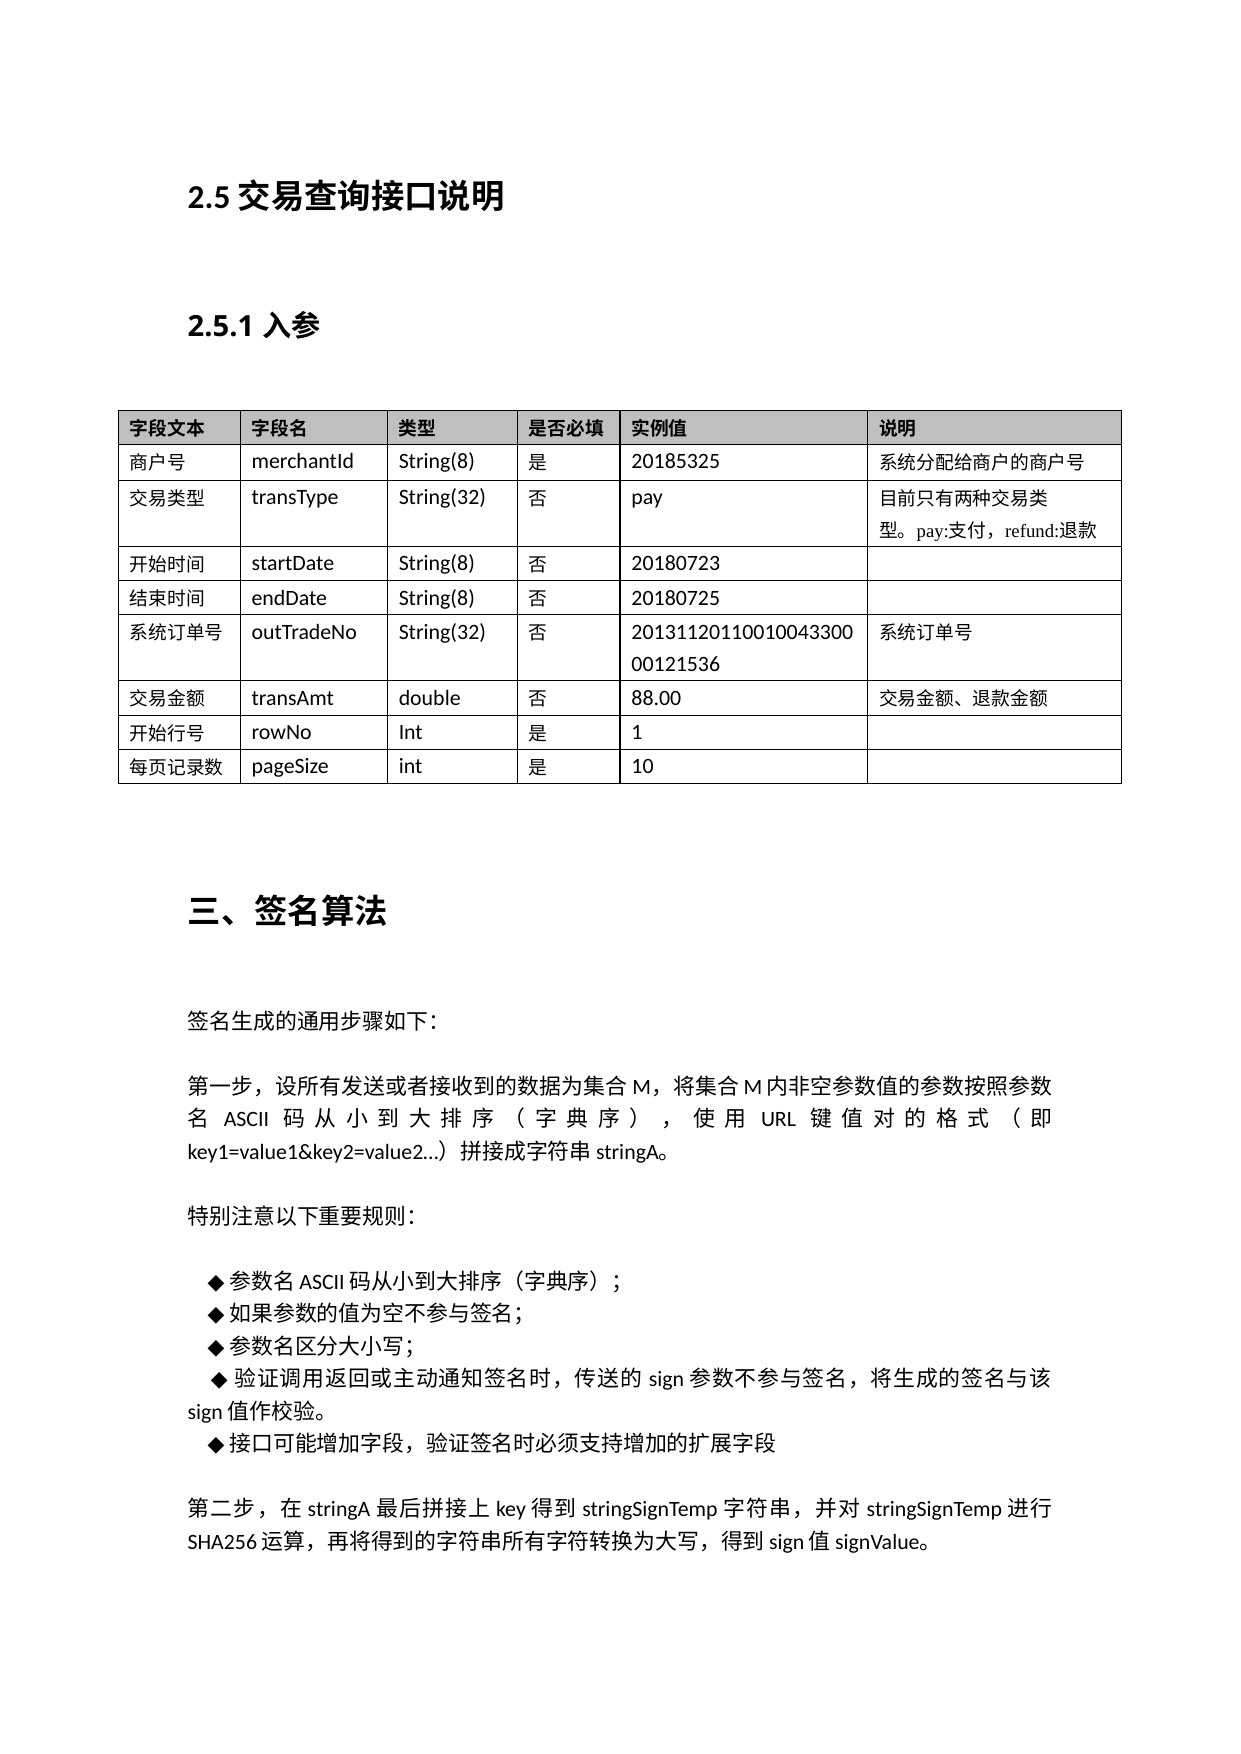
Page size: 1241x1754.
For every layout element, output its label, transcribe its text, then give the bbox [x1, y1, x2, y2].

table_cell 10 [621, 750, 867, 783]
table_cell 目前只有两种交易类型。pay:支付，refund:退款 [868, 481, 1121, 546]
text ◆ 验证调用返回或主动通知签名时，传送的sign参数不参与签名，将生成的签名与该sign值作校验。 [187, 1361, 1053, 1426]
table_cell 开始时间 [119, 547, 240, 580]
table_cell 否 [518, 481, 619, 546]
table_cell 结束时间 [119, 581, 240, 614]
table_cell 开始行号 [119, 716, 240, 749]
table_header 类型 [388, 411, 517, 444]
table_cell [868, 581, 1121, 614]
text ◆ 参数名区分大小写； [187, 1328, 1053, 1361]
text ◆ 参数名ASCII码从小到大排序（字典序）； [187, 1263, 1053, 1296]
text 第一步，设所有发送或者接收到的数据为集合M，将集合M内非空参数值的参数按照参数名ASCII码从小到大排序（字典序），使用URL键值对的格式（即key1=value1&key2=value2…）拼接成字符串stringA。 [187, 1068, 1053, 1166]
table_header 说明 [868, 411, 1121, 444]
table_cell [868, 750, 1121, 783]
subtitle 三、签名算法 [187, 876, 1053, 941]
table_cell outTradeNo [241, 615, 387, 680]
table_cell 系统订单号 [868, 615, 1121, 680]
table_header 字段文本 [119, 411, 240, 444]
table_cell Int [388, 716, 517, 749]
table_cell 交易类型 [119, 481, 240, 546]
table_cell 20180725 [621, 581, 867, 614]
table_header 实例值 [621, 411, 867, 444]
table_cell transType [241, 481, 387, 546]
table_cell double [388, 681, 517, 714]
table_cell 系统订单号 [119, 615, 240, 680]
table_cell pageSize [241, 750, 387, 783]
table_cell 系统分配给商户的商户号 [868, 445, 1121, 479]
text 特别注意以下重要规则： [187, 1198, 1053, 1231]
table_header 是否必填 [518, 411, 619, 444]
table_header 字段名 [241, 411, 387, 444]
table_cell endDate [241, 581, 387, 614]
table_cell [868, 716, 1121, 749]
table_cell 1 [621, 716, 867, 749]
table_cell String(32) [388, 615, 517, 680]
table_cell 每页记录数 [119, 750, 240, 783]
table_cell [868, 547, 1121, 580]
table_cell 20185325 [621, 445, 867, 479]
table_cell 商户号 [119, 445, 240, 479]
table_cell 否 [518, 615, 619, 680]
table_cell 是 [518, 445, 619, 479]
table_cell String(8) [388, 547, 517, 580]
table_cell 否 [518, 547, 619, 580]
table_cell 是 [518, 716, 619, 749]
table_cell String(8) [388, 581, 517, 614]
text 第二步，在stringA最后拼接上key得到stringSignTemp字符串，并对stringSignTemp进行SHA256运算，再将得到的字符串所有字符转换为大写，得到sign值signValue。 [187, 1491, 1053, 1556]
text ◆ 如果参数的值为空不参与签名； [187, 1296, 1053, 1328]
table_cell pay [621, 481, 867, 546]
table_cell 交易金额、退款金额 [868, 681, 1121, 714]
text 签名生成的通用步骤如下： [187, 1003, 1053, 1036]
table_cell 2013112011001004330000121536 [621, 615, 867, 680]
table_cell 20180723 [621, 547, 867, 580]
table_cell String(32) [388, 481, 517, 546]
table_cell 是 [518, 750, 619, 783]
table_cell 否 [518, 581, 619, 614]
table_cell startDate [241, 547, 387, 580]
table_cell 否 [518, 681, 619, 714]
subtitle 2.5.1 入参 [187, 291, 1053, 356]
text ◆ 接口可能增加字段，验证签名时必须支持增加的扩展字段 [187, 1426, 1053, 1458]
table_cell transAmt [241, 681, 387, 714]
subtitle 2.5 交易查询接口说明 [187, 162, 1053, 227]
table_cell int [388, 750, 517, 783]
table_cell rowNo [241, 716, 387, 749]
table_cell 交易金额 [119, 681, 240, 714]
table_cell String(8) [388, 445, 517, 479]
table_cell merchantId [241, 445, 387, 479]
table_cell 88.00 [621, 681, 867, 714]
